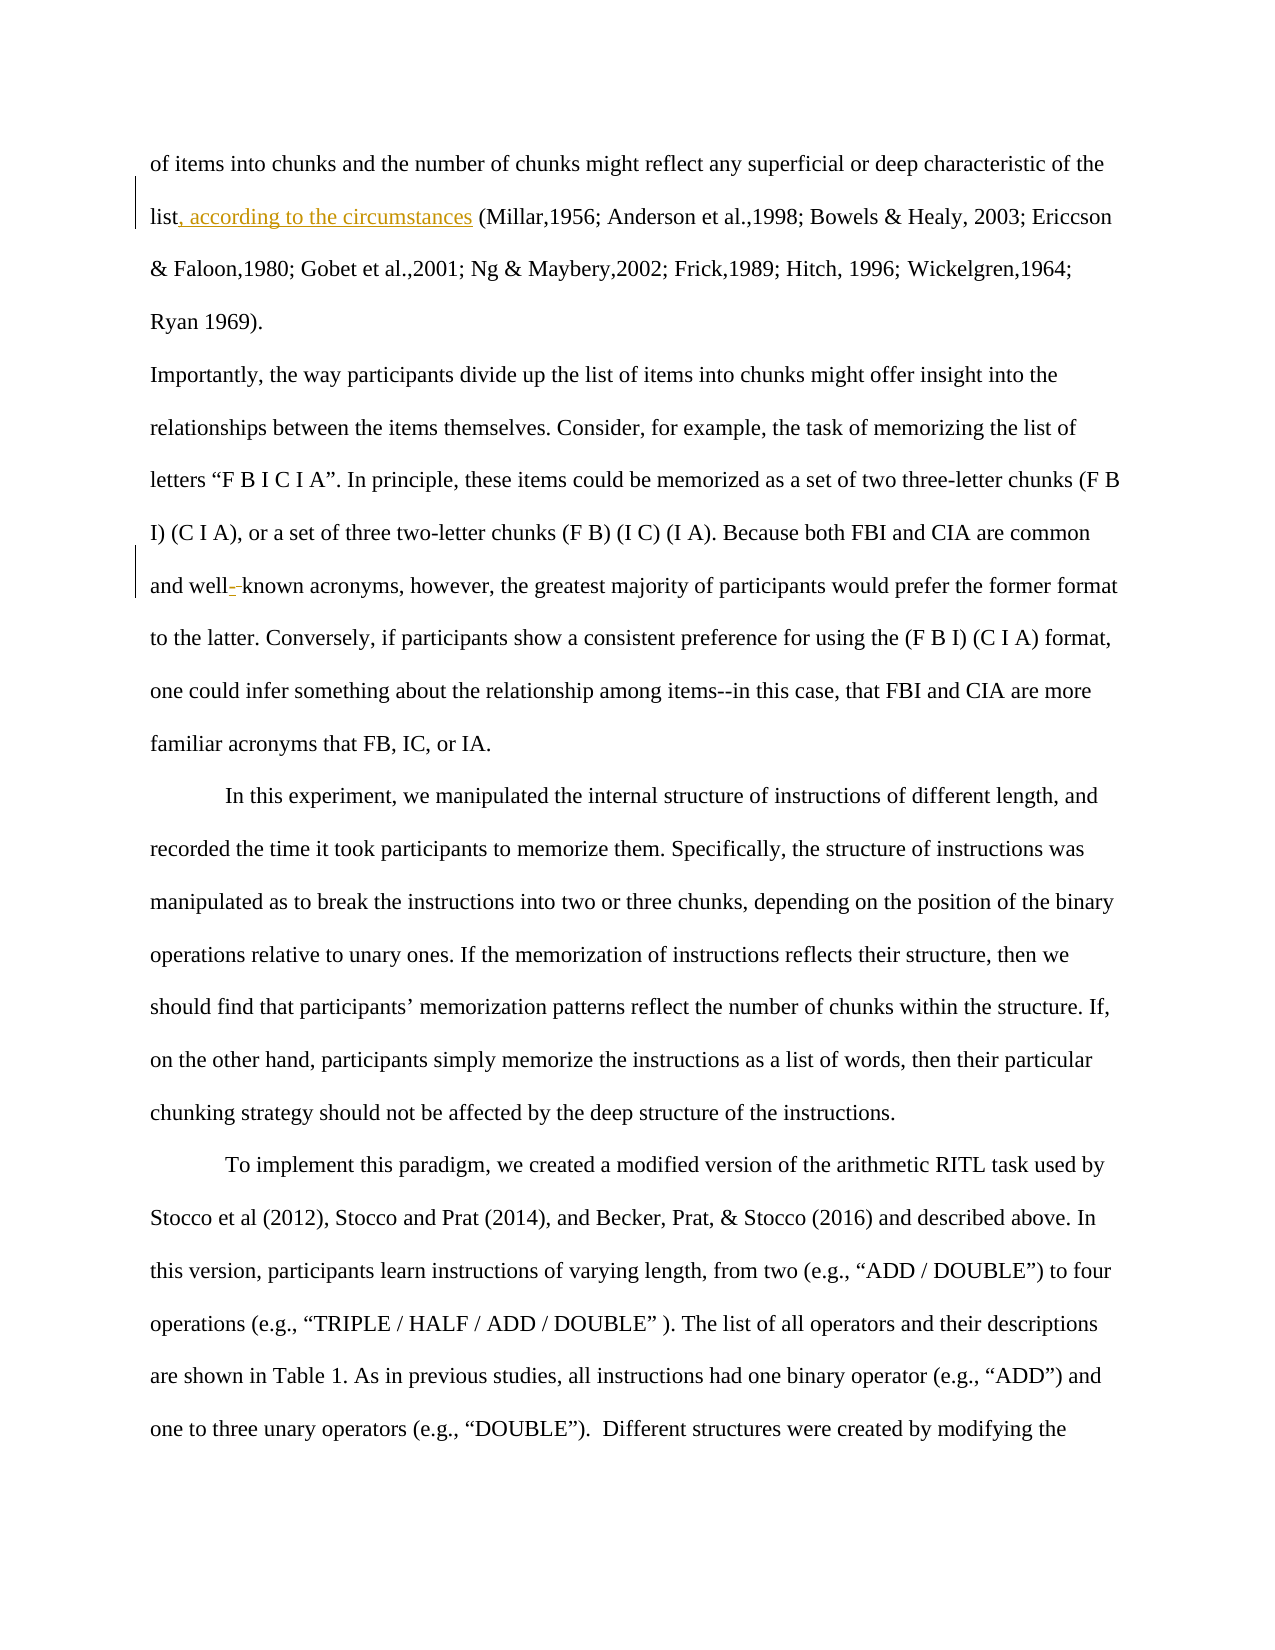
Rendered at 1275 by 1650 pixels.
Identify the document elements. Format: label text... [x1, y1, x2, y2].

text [150, 1152, 1125, 1441]
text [150, 150, 1125, 334]
text In this experiment, we manipulated the internal structure of instructions of different length, and recorded the time it took participants to memorize them. Specifically, the structure of instructions was manipulated as to break the instructions into two or three chunks, depending on the position of the binary operations relative to unary ones. If the memorization of instructions reflects their structure, then we should find that participants’ memorization patterns reflect the number of chunks within the structure. If, on the other hand, participants simply memorize the instructions as a list of words, then their particular chunking strategy should not be affected by the deep structure of the instructions. [150, 783, 1125, 1125]
text Importantly, the way participants divide up the list of items into chunks might offer insight into the relationships between the items themselves. Consider, for example, the task of memorizing the list of letters “F B I C I A”. In principle, these items could be memorized as a set of two three-letter chunks (F B I) (C I A), or a set of three two-letter chunks (F B) (I C) (I A). Because both FBI and CIA are common and wellknown acronyms, however, the greatest majority of participants would prefer the former format to the latter. Conversely, if participants show a consistent preference for using the (F B I) (C I A) format, one could infer something about the relationship among items--in this case, that FBI and CIA are more familiar acronyms that FB, IC, or IA. [150, 361, 1125, 756]
